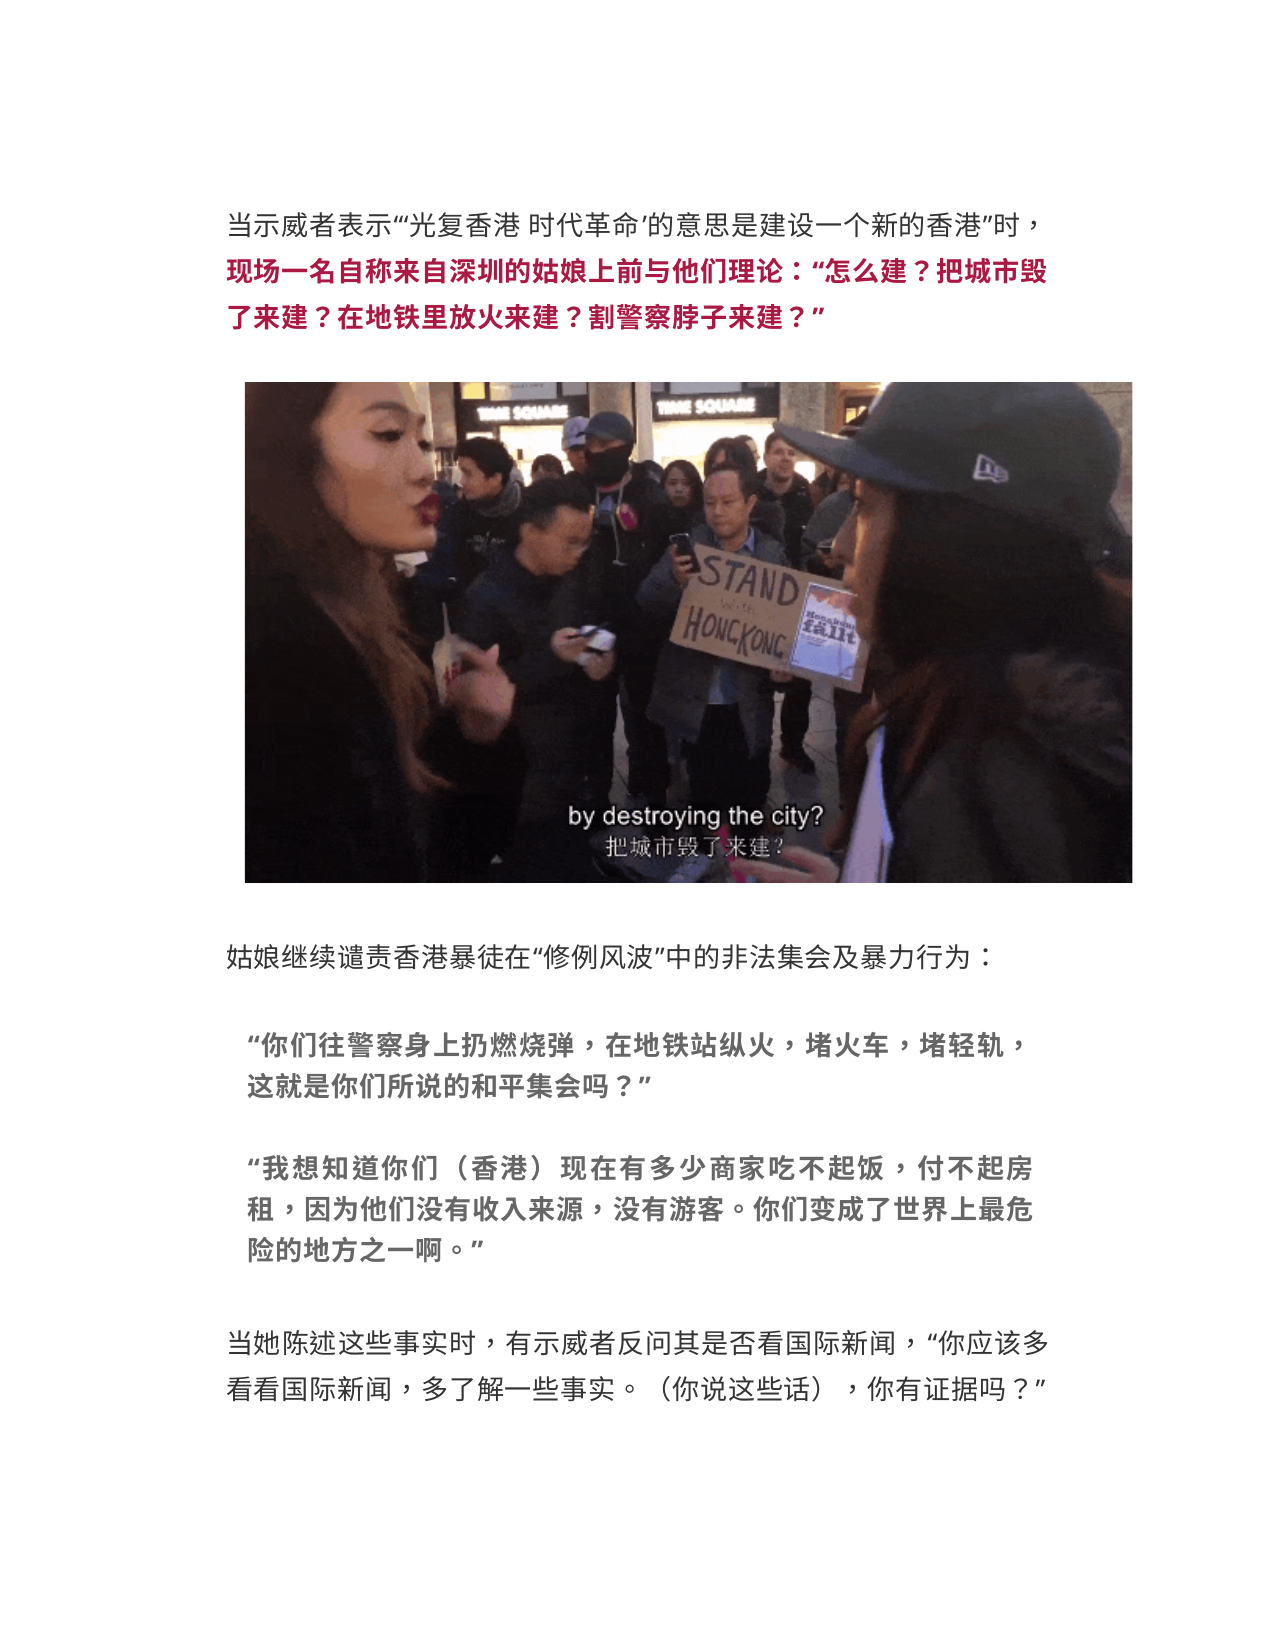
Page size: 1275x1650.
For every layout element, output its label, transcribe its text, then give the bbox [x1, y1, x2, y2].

text 姑娘继续谴责香港暴徒在“修例风波”中的非法集会及暴力行为： [213, 929, 1062, 975]
text 当她陈述这些事实时，有示威者反问其是否看国际新闻，“你应该多看看国际新闻，多了解一些事实。（你说这些话），你有证据吗？” [213, 1314, 1062, 1407]
text “我想知道你们（香港）现在有多少商家吃不起饭，付不起房租，因为他们没有收入来源，没有游客。你们变成了世界上最危险的地方之一啊。” [248, 1145, 1035, 1268]
text 当示威者表示“‘光复香港 时代革命’的意思是建设一个新的香港”时，现场一名自称来自深圳的姑娘上前与他们理论：“怎么建？把城市毁了来建？在地铁里放火来建？割警察脖子来建？” [213, 196, 1062, 336]
picture [244, 382, 1133, 883]
text “你们往警察身上扔燃烧弹，在地铁站纵火，堵火车，堵轻轨，这就是你们所说的和平集会吗？” [248, 1022, 1035, 1104]
